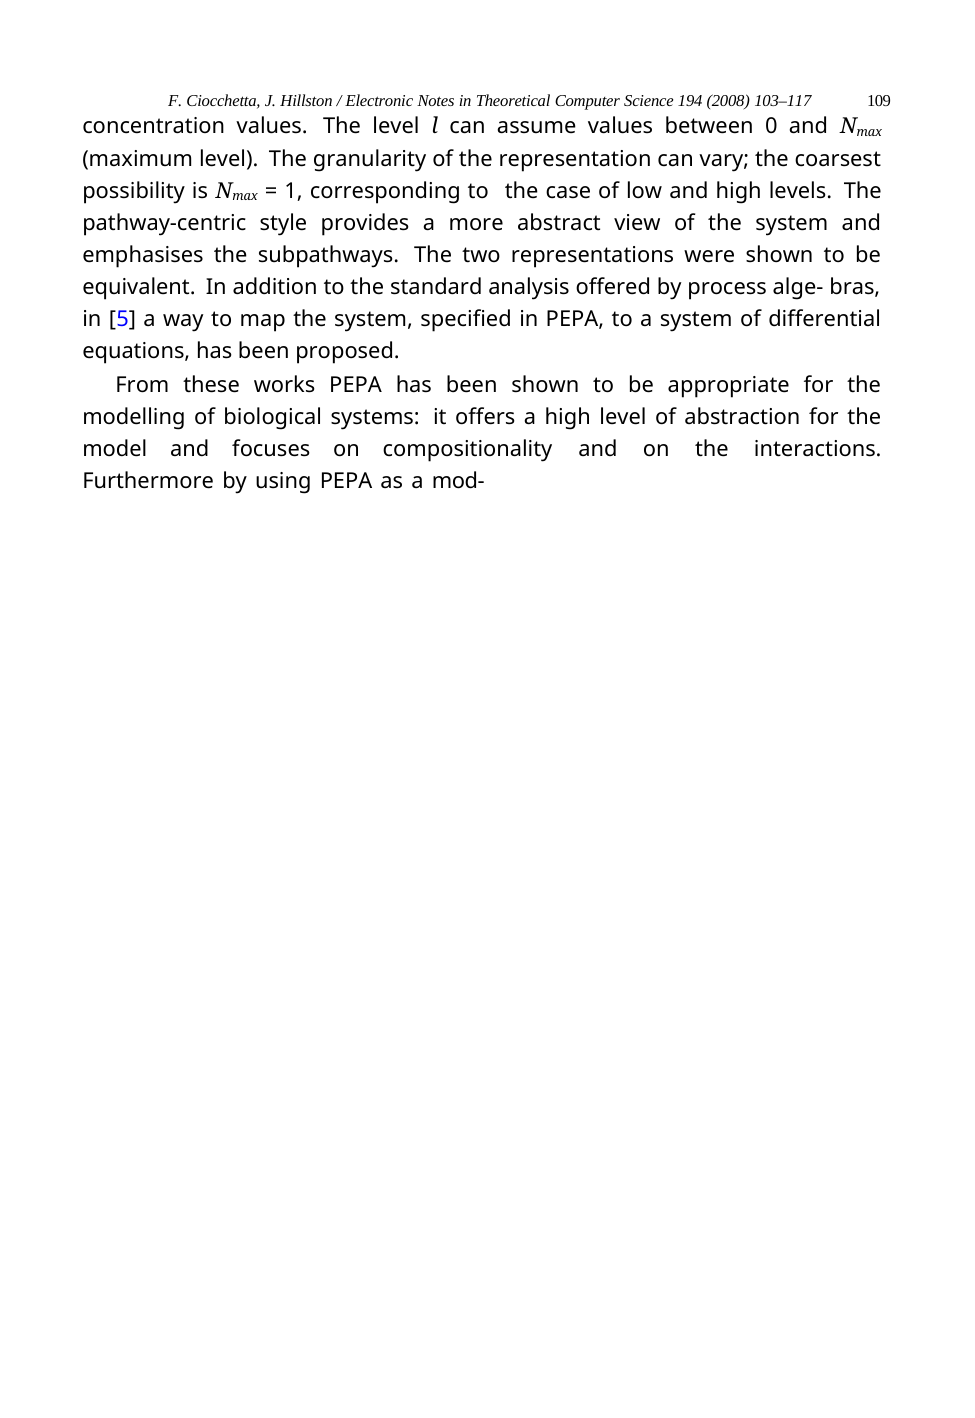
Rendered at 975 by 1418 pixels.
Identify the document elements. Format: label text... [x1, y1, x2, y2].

text From these works PEPA has been shown to be appropriate for the modelling of biological systems: it offers a high level of abstraction for the model and focuses on compositionality and on the interactions. Furthermore by using PEPA as a mod- [82, 369, 882, 495]
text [82, 110, 882, 365]
